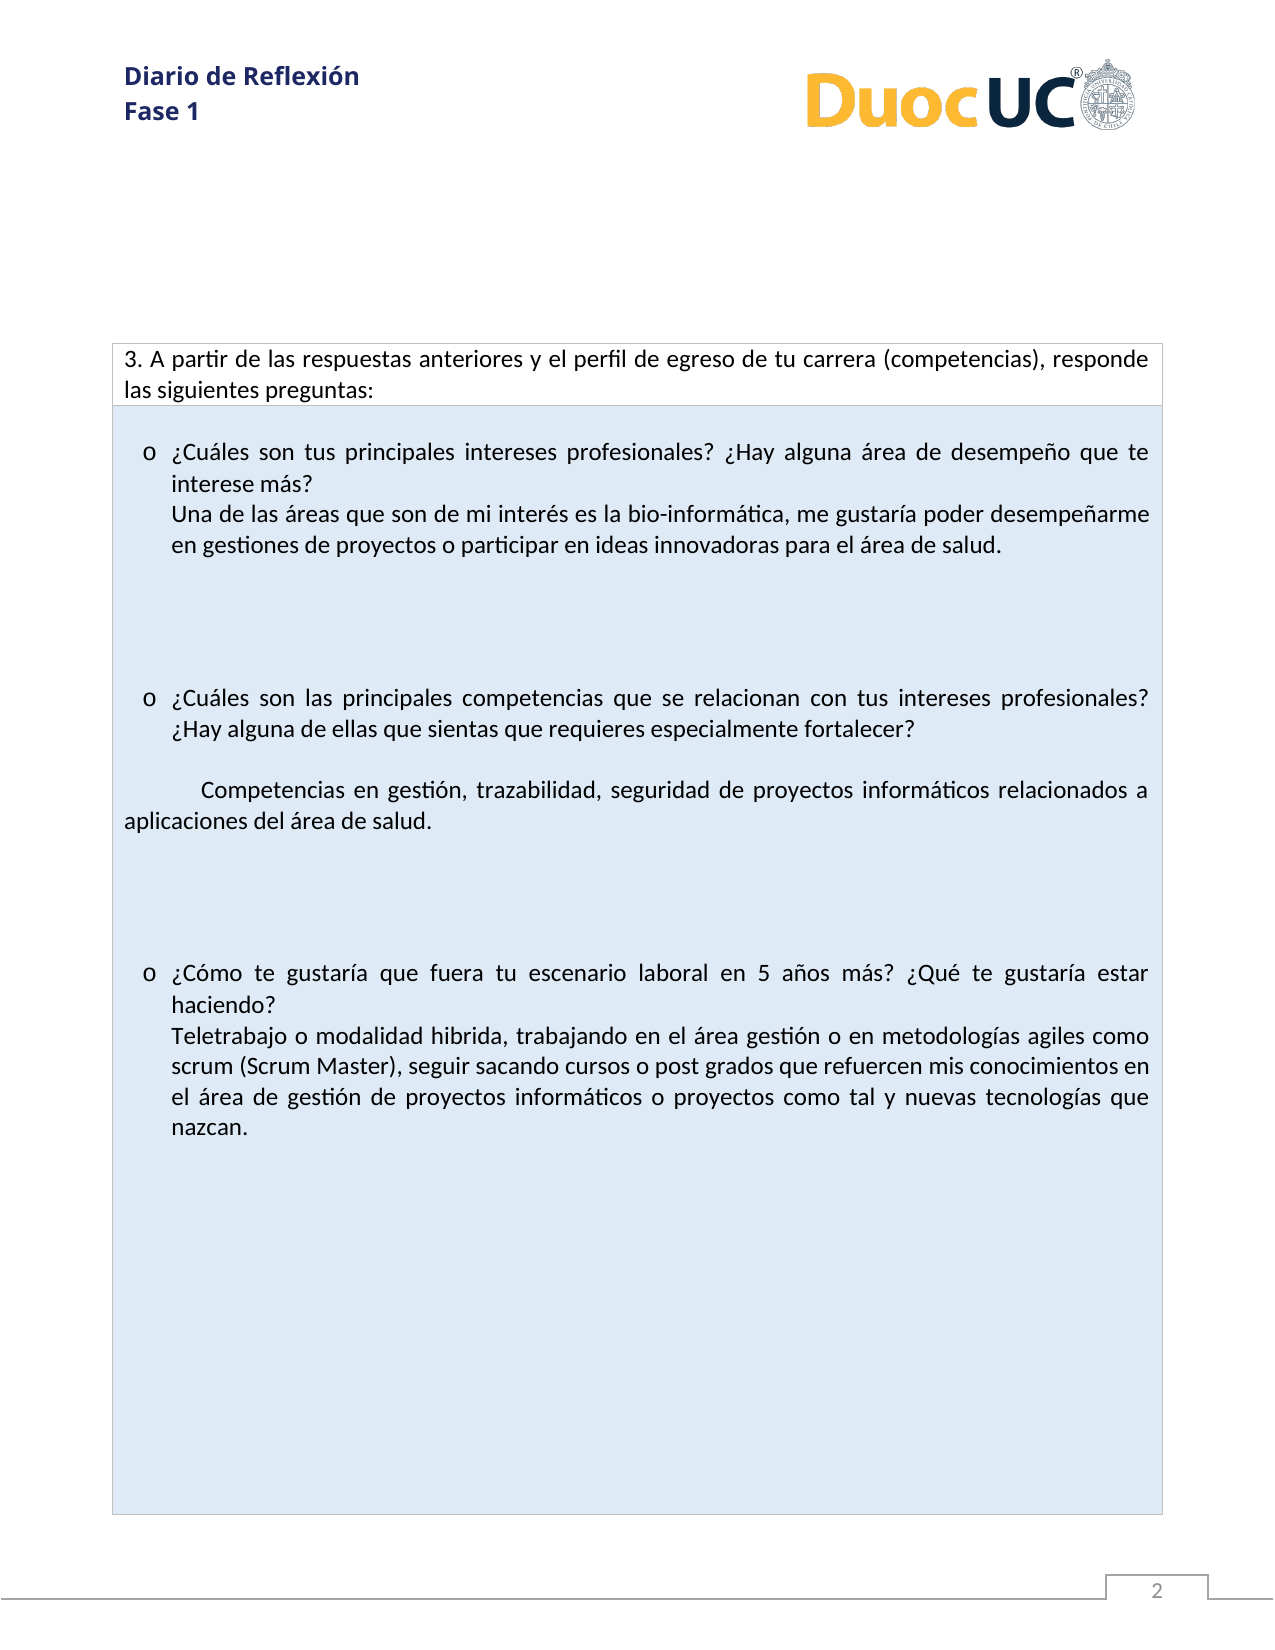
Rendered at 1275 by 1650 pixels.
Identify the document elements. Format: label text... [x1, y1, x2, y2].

table_header 3. A partir de las respuestas anteriores y el perfil de egreso de tu carrera (competencias), responde las siguientes preguntas: [113, 344, 1162, 405]
table_cell ¿Cuáles son tus principales intereses profesionales? ¿Hay alguna área de desempeño que te interese más? Una de las áreas que son de mi interés es la bio-informática, me gustaría poder desempeñarme en gestiones de proyectos o participar en ideas innovadoras para el área de salud. ¿Cuáles son las principales competencias que se relacionan con tus intereses profesionales? ¿Hay alguna de ellas que sientas que requieres especialmente fortalecer? Competencias en gestión, trazabilidad, seguridad de proyectos informáticos relacionados a aplicaciones del área de salud. ¿Cómo te gustaría que fuera tu escenario laboral en 5 años más? ¿Qué te gustaría estar haciendo? Teletrabajo o modalidad hibrida, trabajando en el área gestión o en metodologías agiles como scrum (Scrum Master), seguir sacando cursos o post grados que refuercen mis conocimientos en el área de gestión de proyectos informáticos o proyectos como tal y nuevas tecnologías que nazcan. [113, 406, 1162, 1514]
picture [807, 59, 1135, 130]
